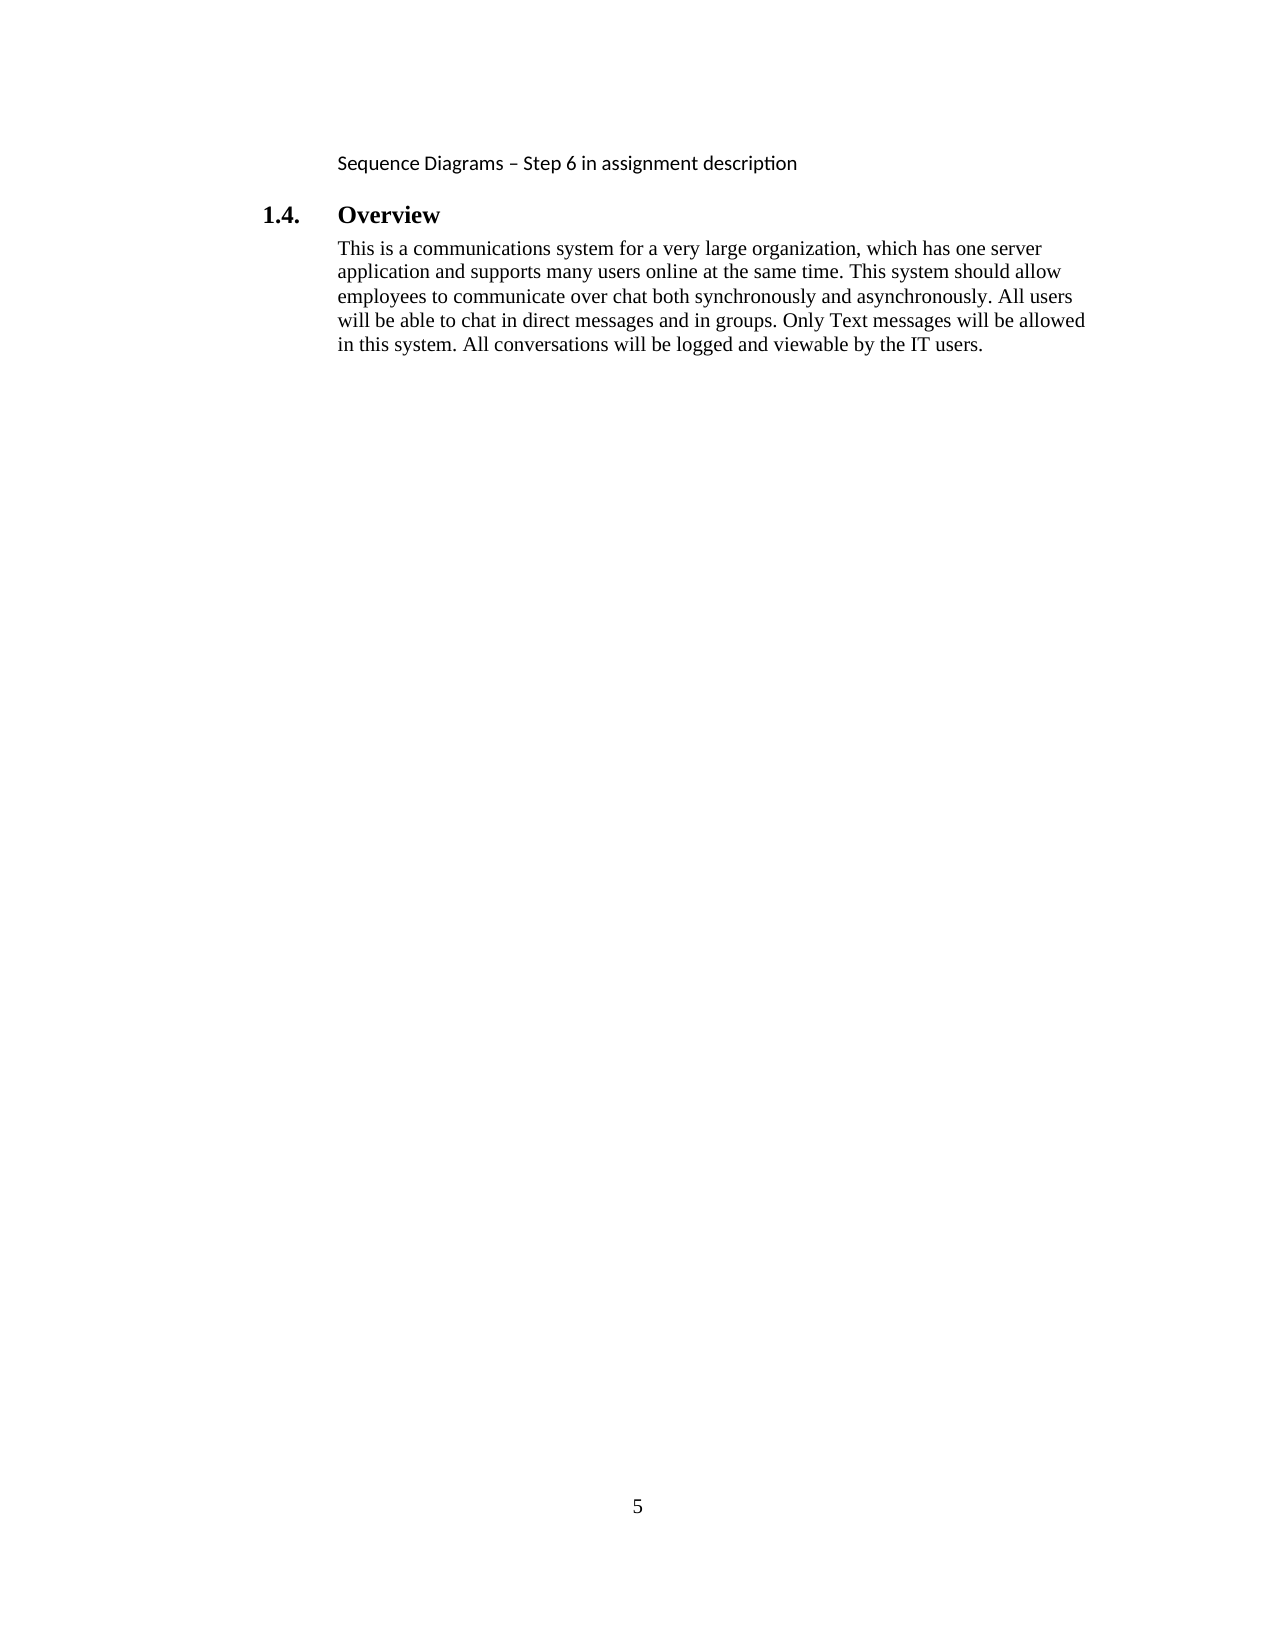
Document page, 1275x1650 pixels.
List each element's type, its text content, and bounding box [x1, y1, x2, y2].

subtitle Overview [262, 200, 1087, 229]
text This is a communications system for a very large organization, which has one server application and supports many users online at the same time. This system should allow employees to communicate over chat both synchronously and asynchronously. All users will be able to chat in direct messages and in groups. Only Text messages will be allowed in this system. All conversations will be logged and viewable by the IT users. [337, 235, 1087, 356]
text Sequence Diagrams – Step 6 in assignment description [337, 150, 1087, 175]
